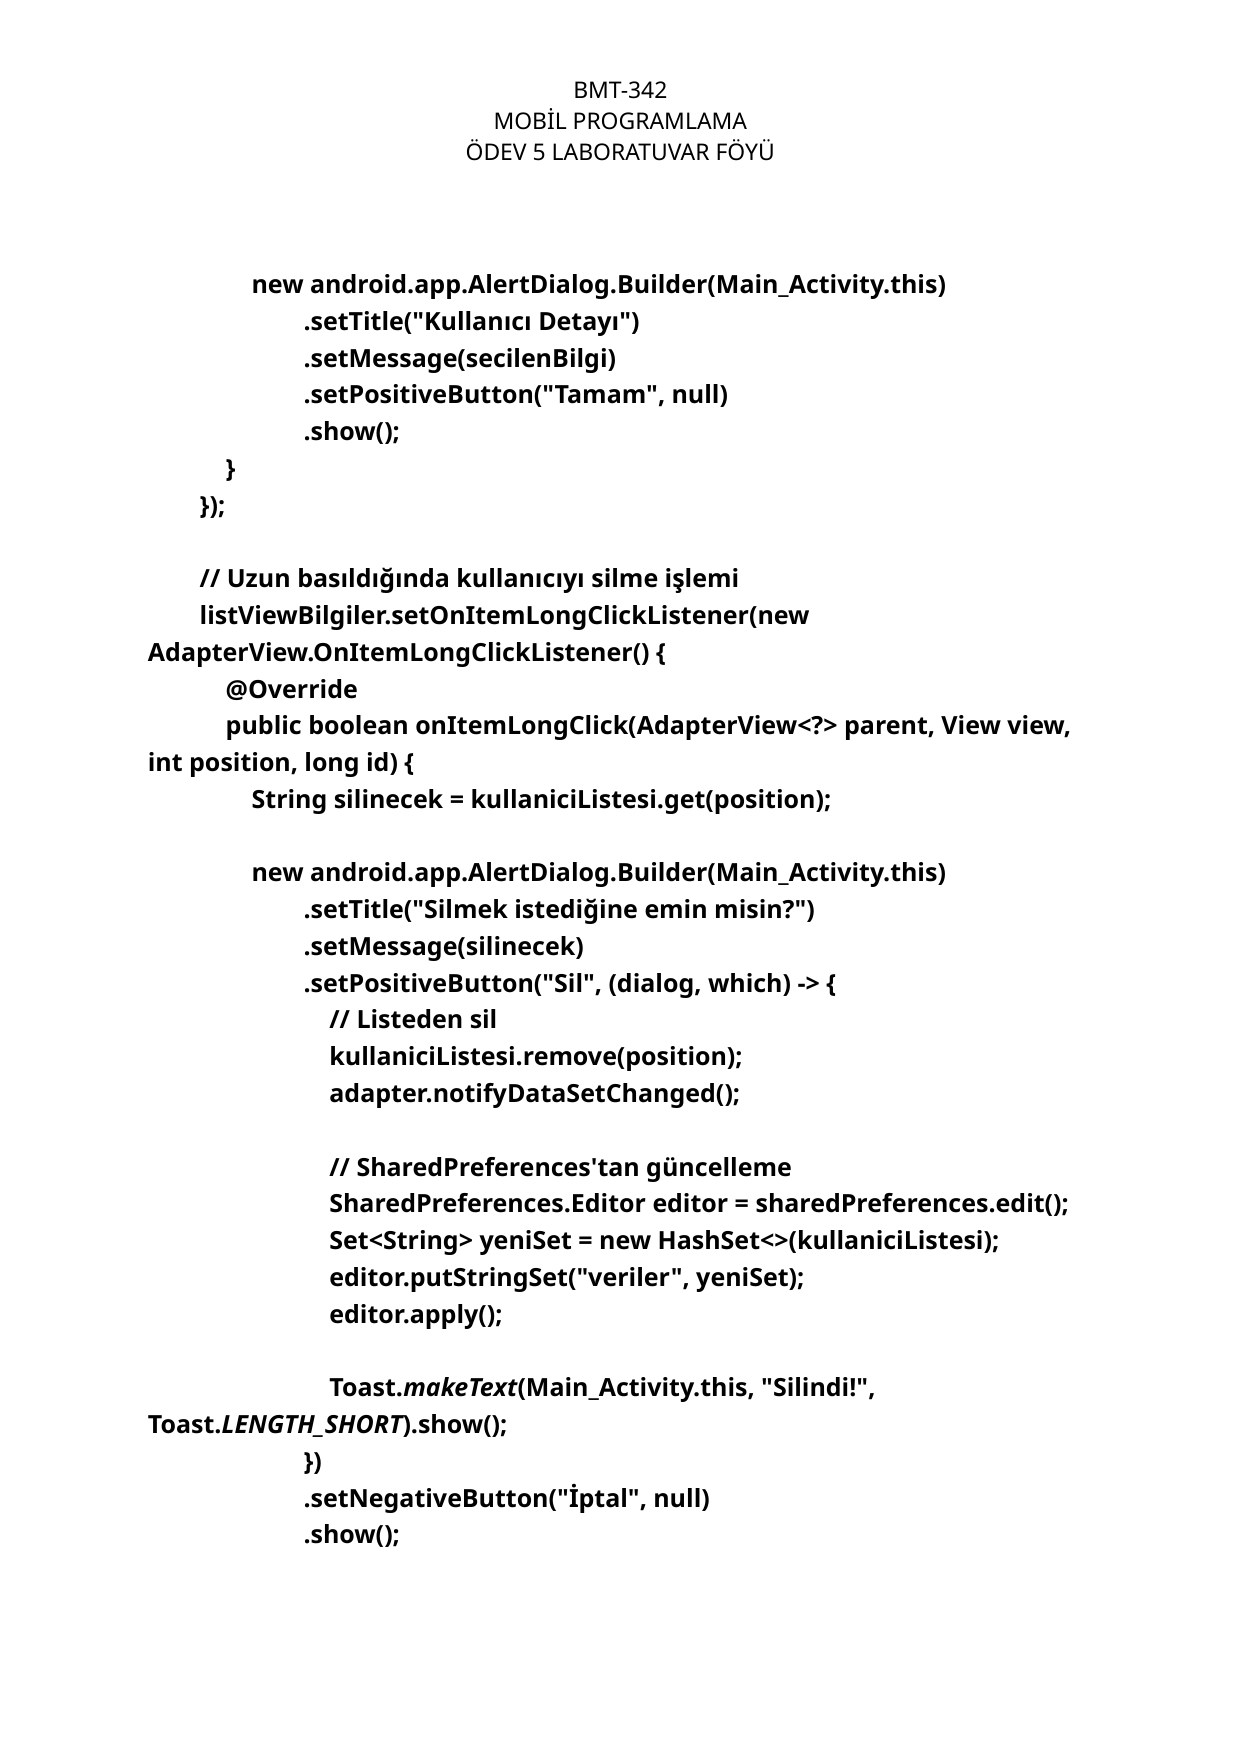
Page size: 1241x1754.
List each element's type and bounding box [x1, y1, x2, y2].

text [148, 230, 1093, 1588]
